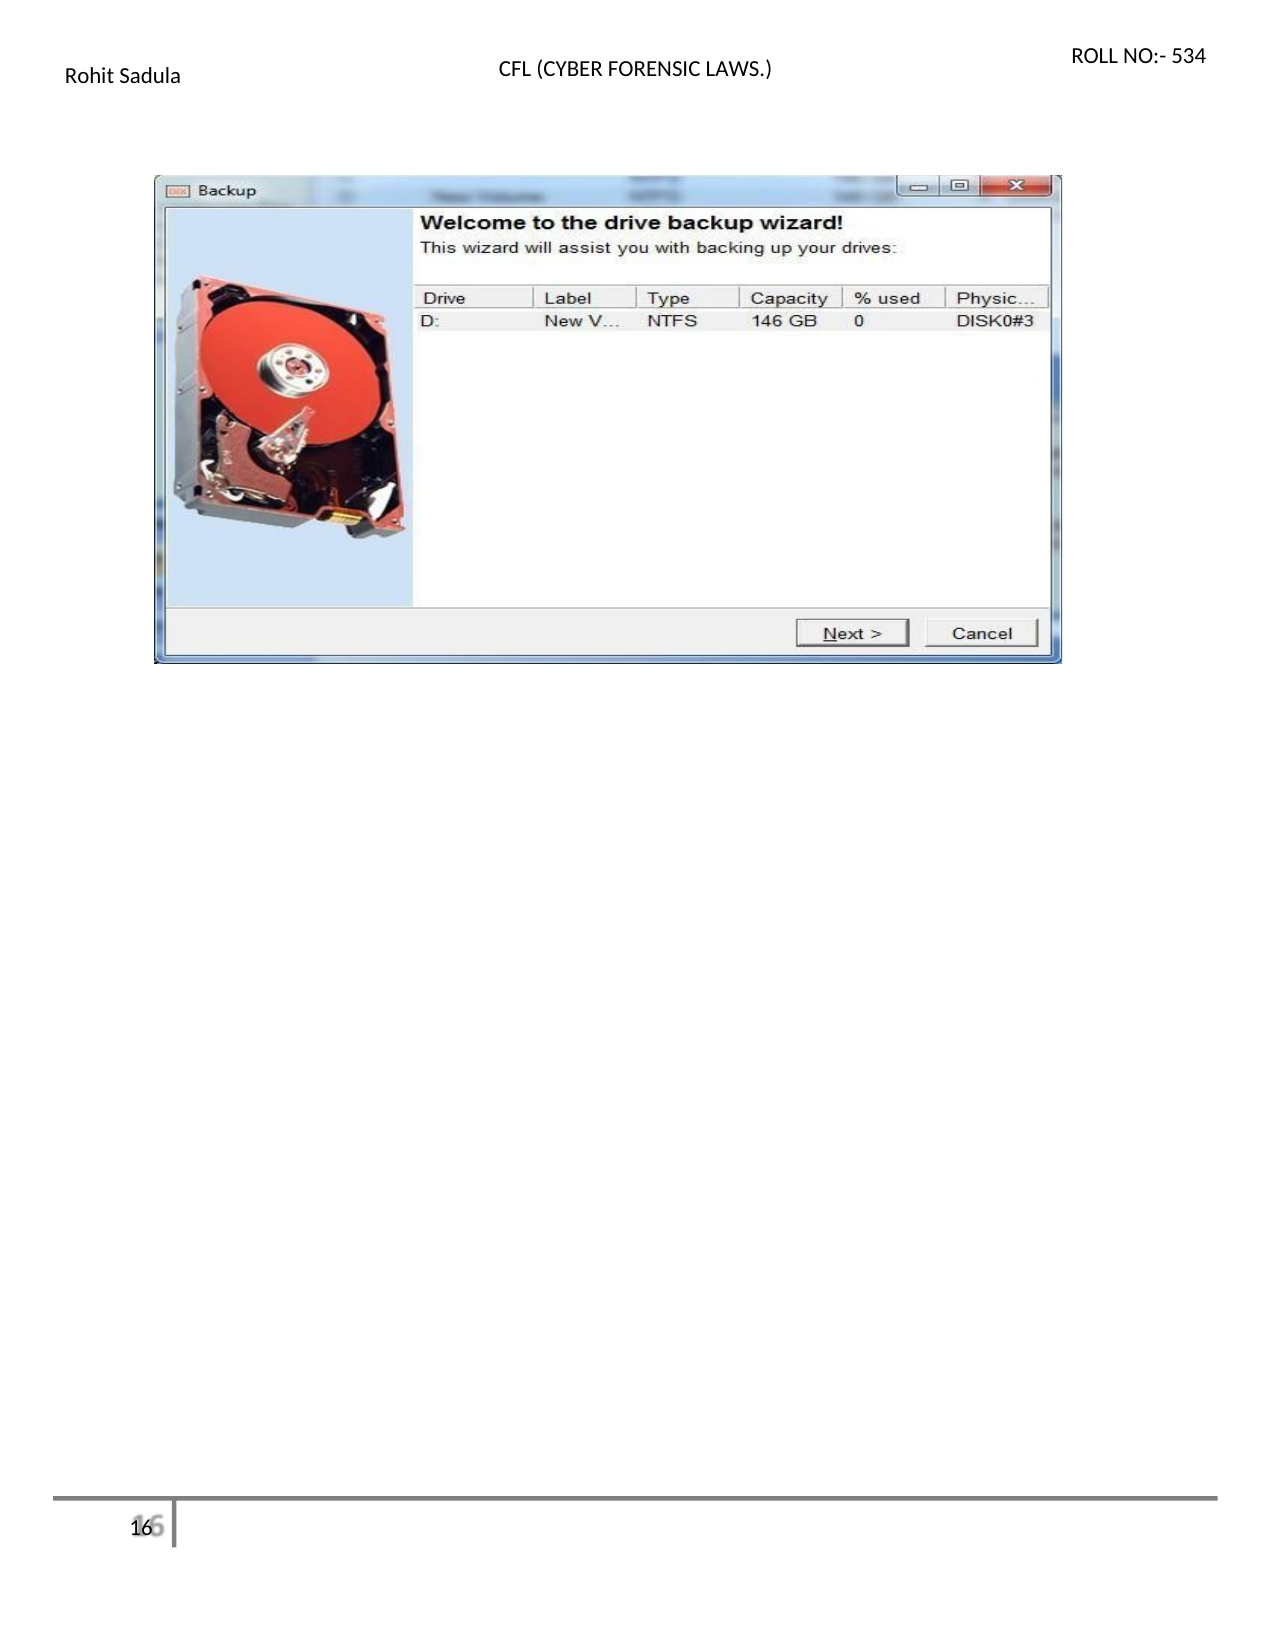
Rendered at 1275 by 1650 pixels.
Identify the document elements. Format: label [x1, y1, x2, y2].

picture [130, 1512, 166, 1539]
picture [154, 175, 1063, 664]
